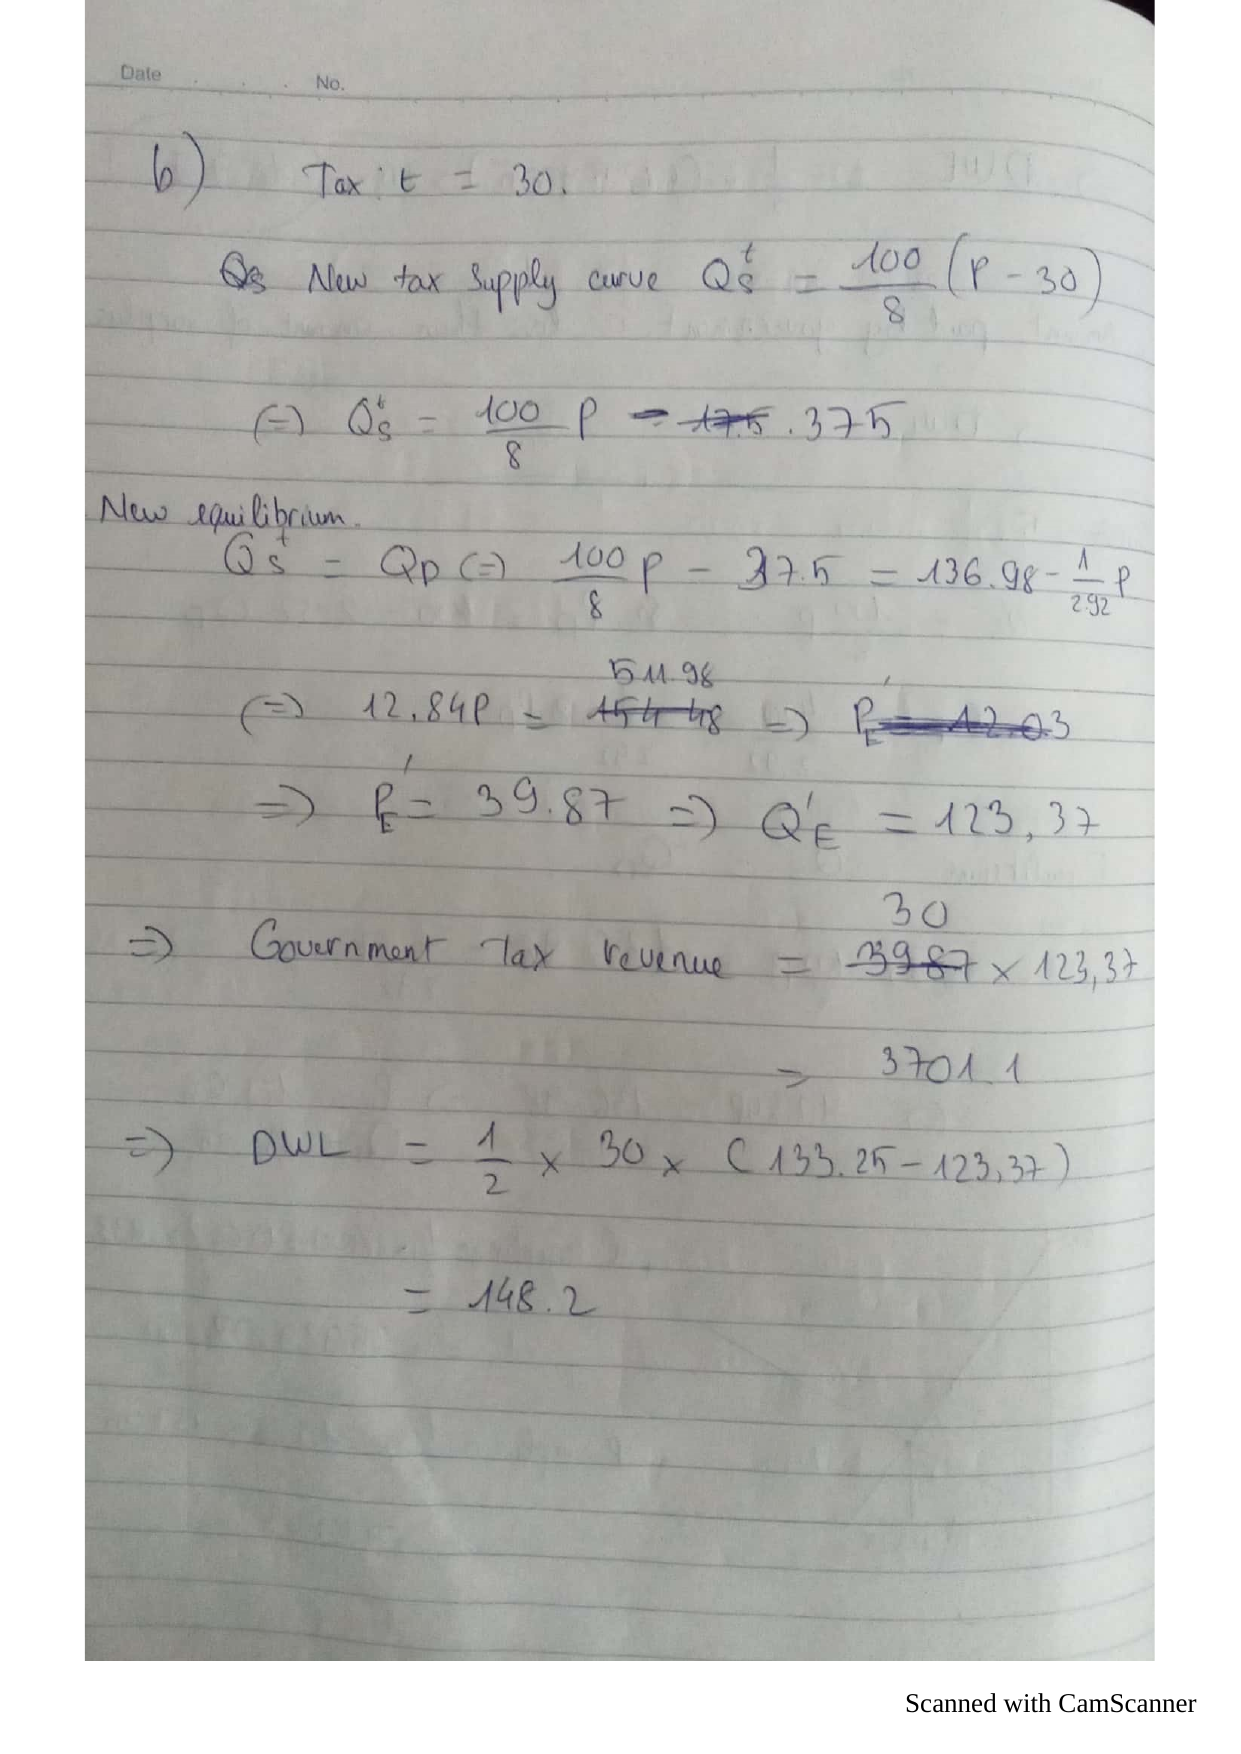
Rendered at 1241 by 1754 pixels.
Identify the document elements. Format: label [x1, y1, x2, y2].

picture [84, 0, 1155, 1661]
